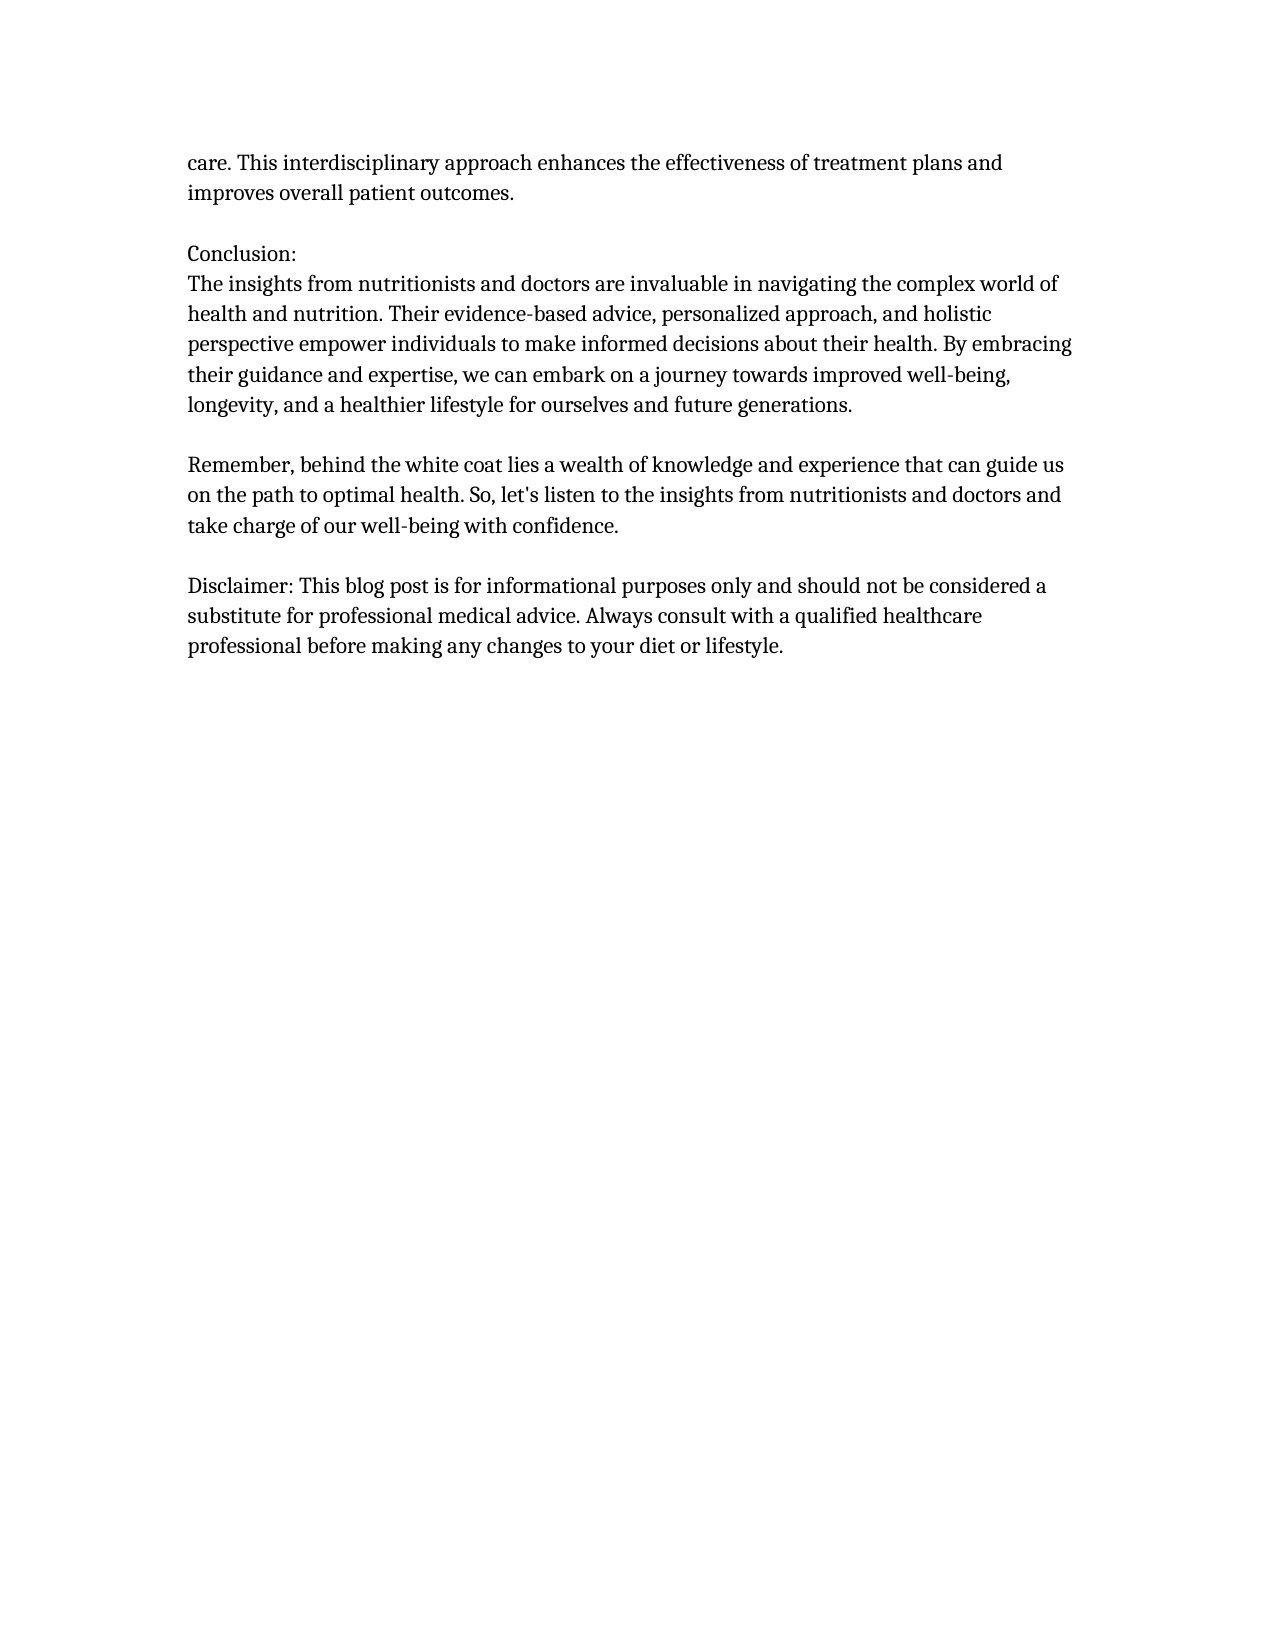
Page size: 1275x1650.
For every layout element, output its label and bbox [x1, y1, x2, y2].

text [187, 150, 1087, 660]
